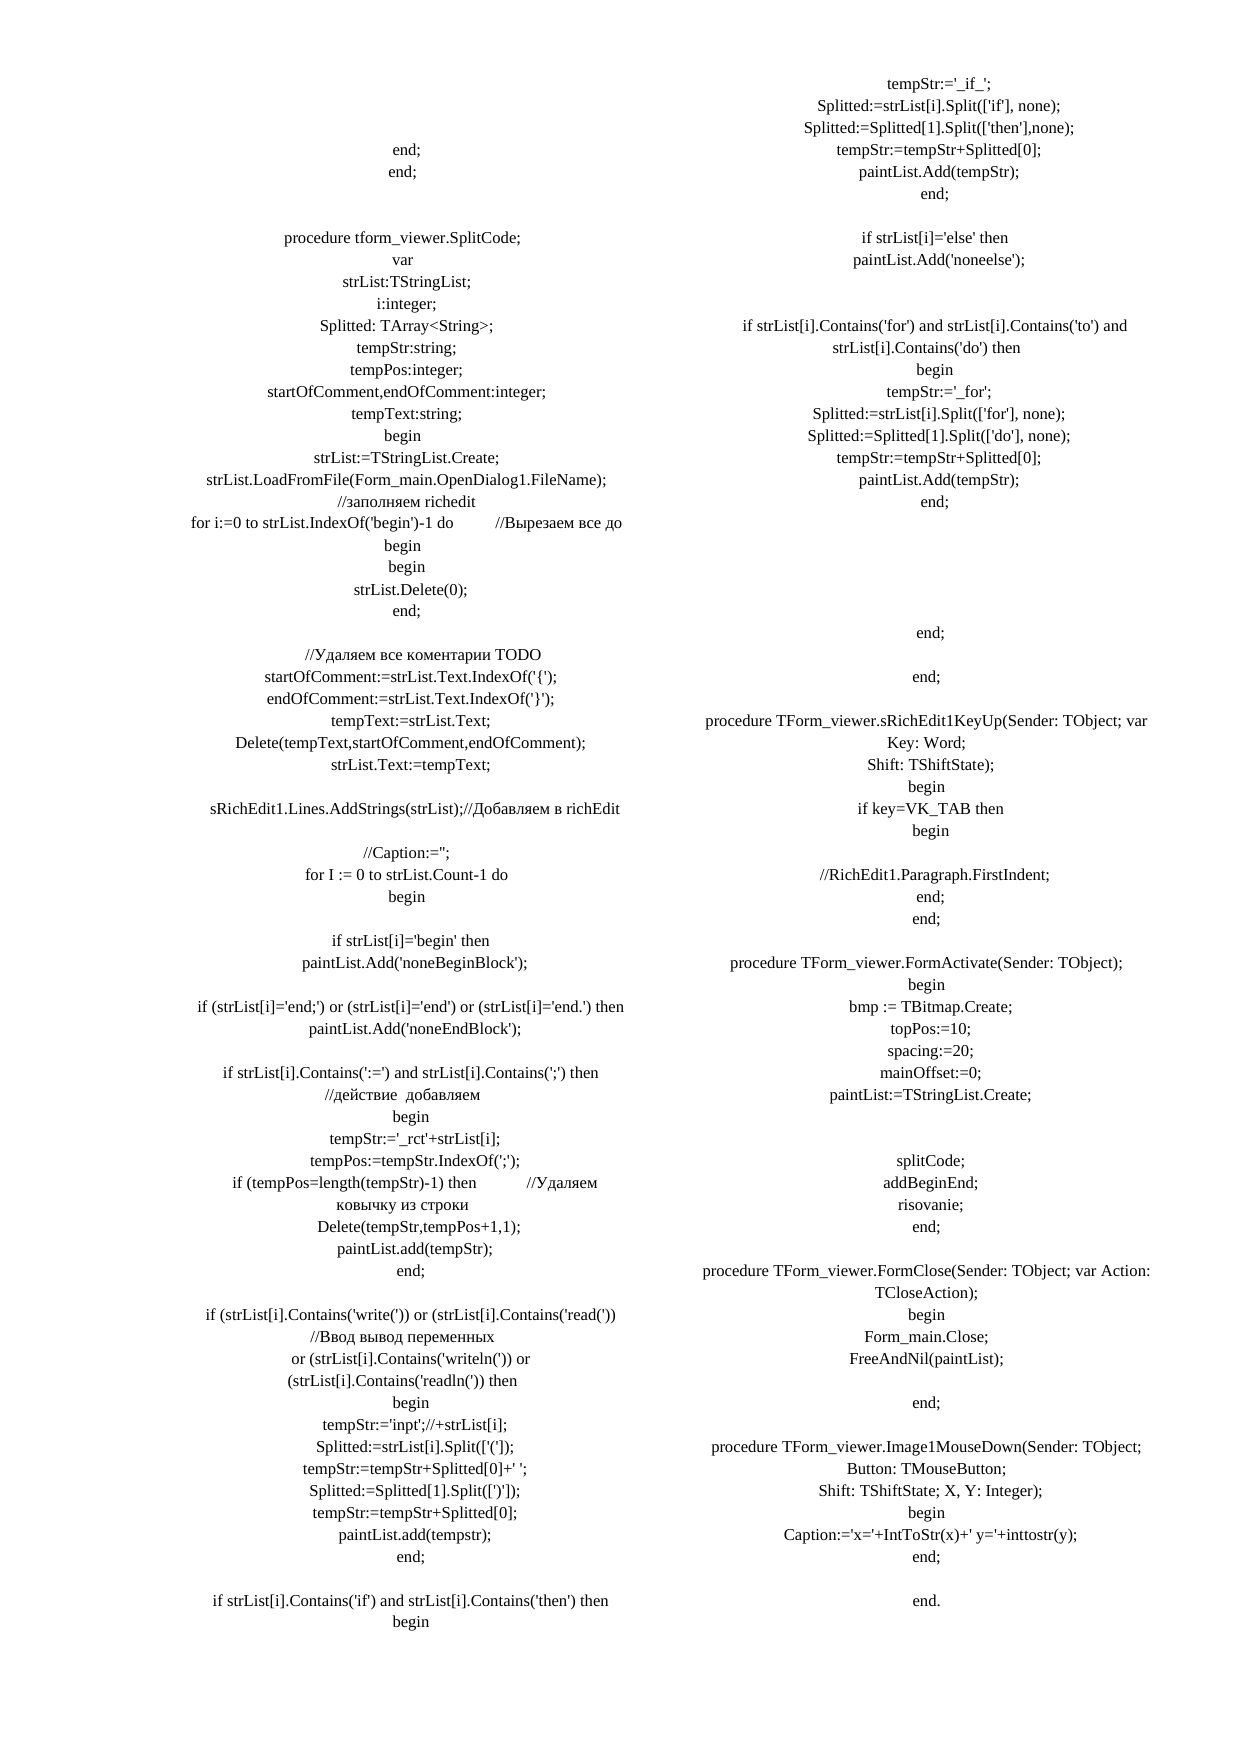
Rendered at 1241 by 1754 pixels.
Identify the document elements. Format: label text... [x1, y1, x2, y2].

text end; [701, 623, 1152, 642]
text or (strList[i].Contains('writeln(')) or (strList[i].Contains('readln(')) then [177, 1348, 627, 1390]
text end; [177, 1546, 627, 1566]
text end; [701, 1546, 1152, 1566]
text strList.LoadFromFile(Form_main.OpenDialog1.FileName); [177, 469, 627, 488]
text procedure TForm_viewer.sRichEdit1KeyUp(Sender: TObject; var Key: Word; [701, 711, 1152, 752]
text begin [701, 821, 1152, 840]
text Splitted: TArray<String>; [177, 316, 627, 335]
text begin [701, 359, 1152, 379]
text if strList[i].Contains(':=') and strList[i].Contains(';') then //действие добавляем [177, 1063, 627, 1104]
text if strList[i]='else' then [701, 228, 1152, 247]
text topPos:=10; [701, 1019, 1152, 1038]
text strList:TStringList; [177, 272, 627, 291]
text tempPos:integer; [177, 359, 627, 379]
text Delete(tempText,startOfComment,endOfComment); [177, 733, 627, 752]
text tempStr:='_for'; [701, 381, 1152, 401]
text begin [701, 1502, 1152, 1522]
text procedure TForm_viewer.FormActivate(Sender: TObject); [701, 953, 1152, 972]
text end; [701, 1392, 1152, 1412]
text paintList.Add(tempStr); [701, 162, 1152, 181]
text startOfComment:=strList.Text.IndexOf('{'); [177, 667, 627, 686]
text begin [177, 1612, 627, 1631]
text if strList[i]='begin' then [177, 931, 627, 950]
text for i:=0 to strList.IndexOf('begin')-1 do //Вырезаем все до begin [177, 513, 627, 554]
text tempText:string; [177, 403, 627, 423]
text begin [701, 975, 1152, 994]
text //Удаляем все коментарии TODO [177, 645, 627, 664]
text splitCode; [701, 1151, 1152, 1170]
text Splitted:=strList[i].Split(['(']); [177, 1436, 627, 1456]
text begin [177, 557, 627, 576]
text procedure TForm_viewer.FormClose(Sender: TObject; var Action: TCloseAction); [701, 1261, 1152, 1302]
text begin [177, 425, 627, 444]
text end; [701, 887, 1152, 906]
text tempStr:=tempStr+Splitted[0]; [701, 140, 1152, 159]
text Shift: TShiftState; X, Y: Integer); [701, 1480, 1152, 1499]
text if (tempPos=length(tempStr)-1) then //Удаляем ковычку из строки [177, 1173, 627, 1214]
text begin [701, 1304, 1152, 1324]
text strList.Text:=tempText; [177, 755, 627, 774]
text mainOffset:=0; [701, 1063, 1152, 1082]
text Delete(tempStr,tempPos+1,1); [177, 1217, 627, 1236]
text procedure tform_viewer.SplitCode; [177, 228, 627, 247]
text sRichEdit1.Lines.AddStrings(strList);//Добавляем в richEdit [177, 799, 627, 818]
text Splitted:=Splitted[1].Split([')']); [177, 1480, 627, 1499]
text risovanie; [701, 1195, 1152, 1214]
text endOfComment:=strList.Text.IndexOf('}'); [177, 689, 627, 708]
text startOfComment,endOfComment:integer; [177, 381, 627, 401]
text end; [701, 1217, 1152, 1236]
text end; [177, 162, 627, 181]
text //Caption:=''; [177, 843, 627, 862]
text begin [177, 1107, 627, 1126]
text FreeAndNil(paintList); [701, 1348, 1152, 1368]
text begin [701, 777, 1152, 796]
text for I := 0 to strList.Count-1 do [177, 865, 627, 884]
text //RichEdit1.Paragraph.FirstIndent; [701, 865, 1152, 884]
text end. [701, 1590, 1152, 1609]
text procedure TForm_viewer.Image1MouseDown(Sender: TObject; Button: TMouseButton; [701, 1436, 1152, 1478]
text paintList.add(tempStr); [177, 1239, 627, 1258]
text end; [177, 1261, 627, 1280]
text Splitted:=Splitted[1].Split(['do'], none); [701, 425, 1152, 444]
text addBeginEnd; [701, 1173, 1152, 1192]
text strList.Delete(0); [177, 579, 627, 598]
text begin [177, 887, 627, 906]
text paintList:=TStringList.Create; [701, 1085, 1152, 1104]
text Form_main.Close; [701, 1327, 1152, 1346]
text paintList.Add(tempStr); [701, 469, 1152, 488]
text i:integer; [177, 293, 627, 313]
text paintList.Add('noneelse'); [701, 249, 1152, 269]
text if (strList[i]='end;') or (strList[i]='end') or (strList[i]='end.') then [177, 997, 627, 1016]
text end; [701, 909, 1152, 928]
text paintList.Add('noneEndBlock'); [177, 1019, 627, 1038]
text paintList.Add('noneBeginBlock'); [177, 953, 627, 972]
text Splitted:=strList[i].Split(['for'], none); [701, 403, 1152, 423]
text tempStr:=tempStr+Splitted[0]; [701, 447, 1152, 467]
text Splitted:=Splitted[1].Split(['then'],none); [701, 118, 1152, 137]
text var [177, 249, 627, 269]
text if (strList[i].Contains('write(')) or (strList[i].Contains('read(')) //Ввод вывод переменных [177, 1304, 627, 1346]
text if strList[i].Contains('if') and strList[i].Contains('then') then [177, 1590, 627, 1609]
text end; [701, 491, 1152, 511]
text bmp := TBitmap.Create; [701, 997, 1152, 1016]
text spacing:=20; [701, 1041, 1152, 1060]
text tempStr:='inpt';//+strList[i]; [177, 1414, 627, 1434]
text if strList[i].Contains('for') and strList[i].Contains('to') and strList[i].Contains('do') then [701, 316, 1152, 357]
text paintList.add(tempstr); [177, 1524, 627, 1543]
text Splitted:=strList[i].Split(['if'], none); [701, 96, 1152, 115]
text tempStr:=tempStr+Splitted[0]+' '; [177, 1458, 627, 1478]
text Caption:='x='+IntToStr(x)+' y='+inttostr(y); [701, 1524, 1152, 1543]
text Shift: TShiftState); [701, 755, 1152, 774]
text tempStr:='_if_'; [701, 74, 1152, 93]
text //заполняем richedit [177, 491, 627, 511]
text tempText:=strList.Text; [177, 711, 627, 730]
text tempStr:='_rct'+strList[i]; [177, 1129, 627, 1148]
text end; [177, 140, 627, 159]
text end; [701, 667, 1152, 686]
text end; [701, 184, 1152, 203]
text strList:=TStringList.Create; [177, 447, 627, 467]
text tempStr:=tempStr+Splitted[0]; [177, 1502, 627, 1522]
text begin [177, 1392, 627, 1412]
text tempStr:string; [177, 337, 627, 357]
text end; [177, 601, 627, 620]
text if key=VK_TAB then [701, 799, 1152, 818]
text tempPos:=tempStr.IndexOf(';'); [177, 1151, 627, 1170]
